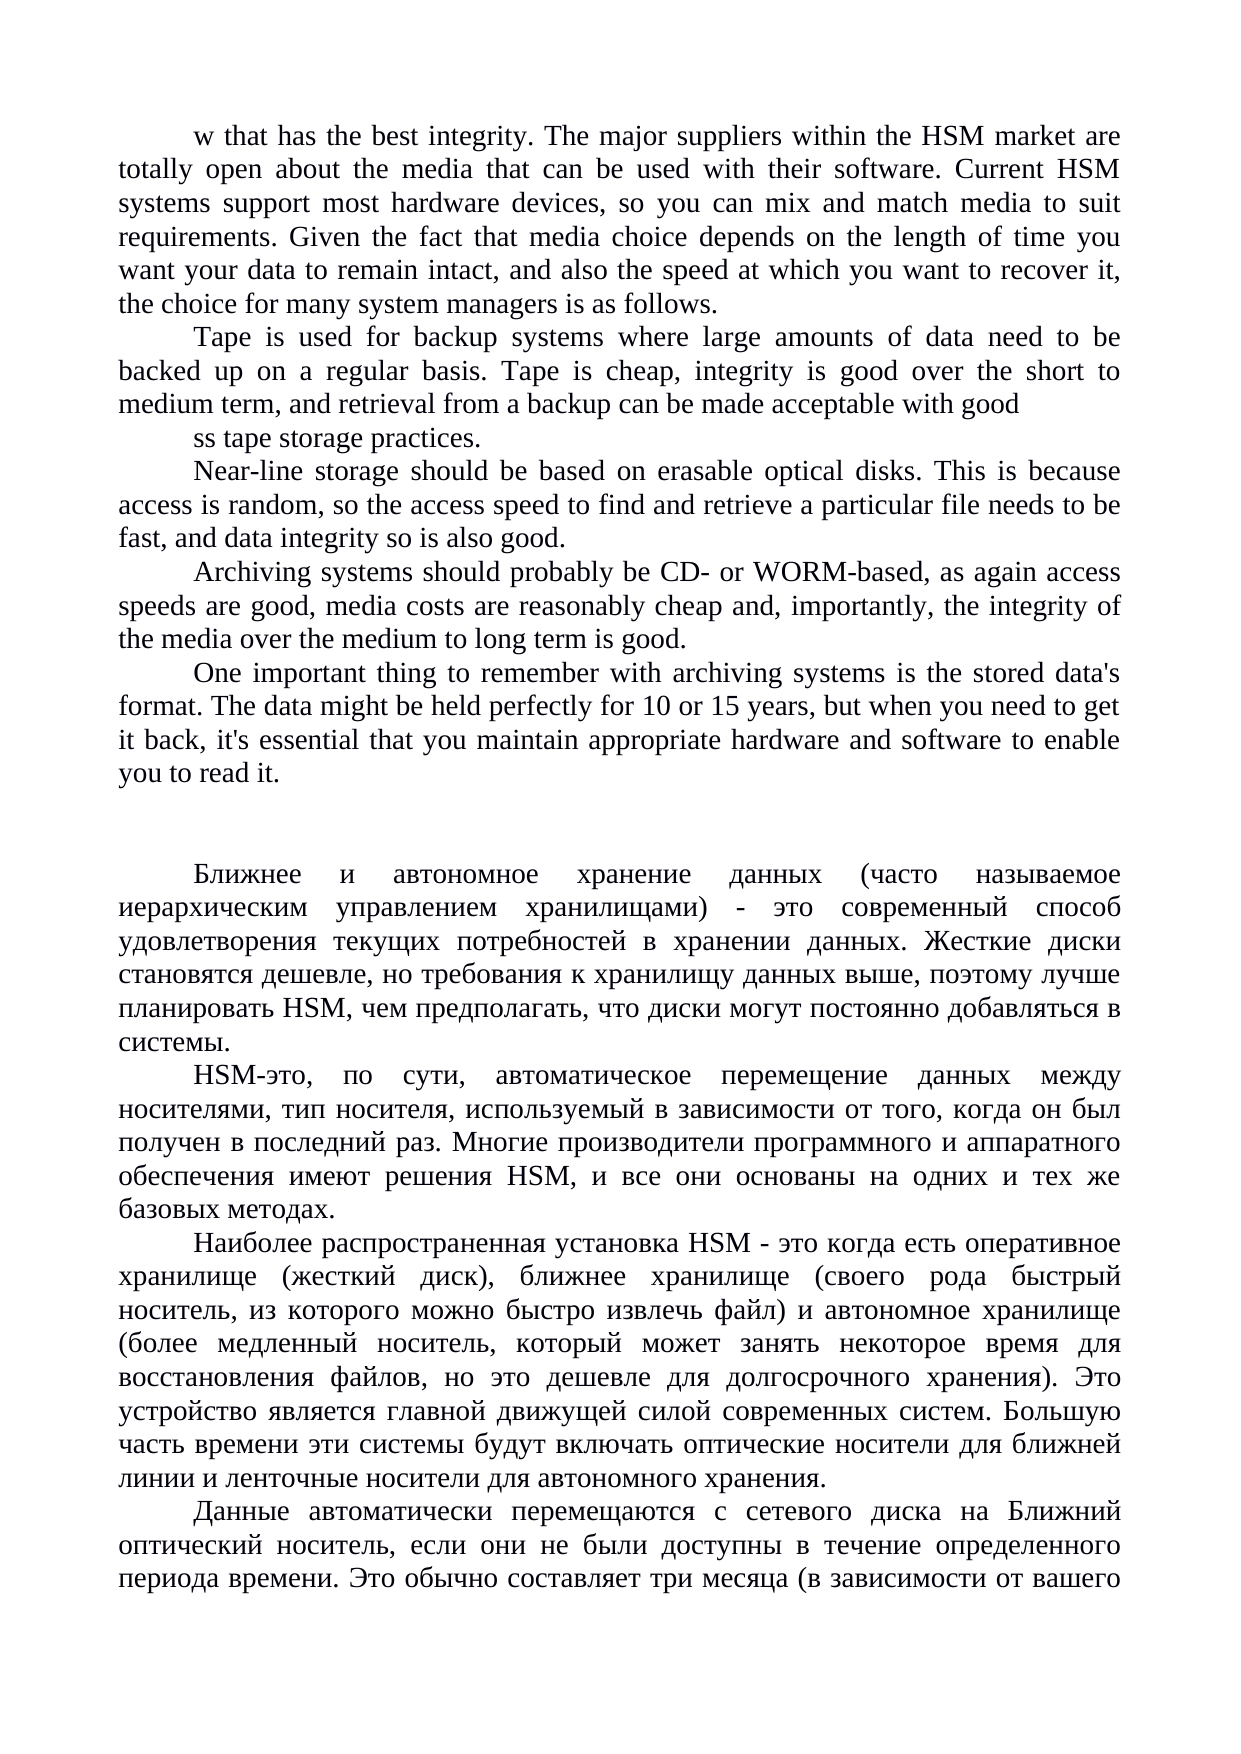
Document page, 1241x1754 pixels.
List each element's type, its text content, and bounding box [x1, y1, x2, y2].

text HSM-это, по сути, автоматическое перемещение данных между носителями, тип носителя, используемый в зависимости от того, когда он был получен в последний раз. Многие производители программного и аппаратного обеспечения имеют решения HSM, и все они основаны на одних и тех же базовых методах. [118, 1057, 1122, 1225]
text Archiving systems should probably be CD- or WORM-based, as again access speeds are good, media costs are reasonably cheap and, importantly, the integrity of the media over the medium to long term is good. [118, 554, 1122, 655]
text Near-line storage should be based on erasable optical disks. This is because access is random, so the access speed to find and retrieve a particular file needs to be fast, and data integrity so is also good. [118, 453, 1122, 554]
text One important thing to remember with archiving systems is the stored data's format. The data might be held perfectly for 10 or 15 years, but when you need to get it back, it's essential that you maintain appropriate hardware and software to enable you to read it. [118, 655, 1122, 789]
text Tape is used for backup systems where large amounts of data need to be backed up on a regular basis. Tape is cheap, integrity is good over the short to medium term, and retrieval from a backup can be made acceptable with good [118, 319, 1122, 420]
text ss tape storage practices. [118, 420, 1122, 453]
text Наиболее распространенная установка HSM - это когда есть оперативное хранилище (жесткий диск), ближнее хранилище (своего рода быстрый носитель, из которого можно быстро извлечь файл) и автономное хранилище (более медленный носитель, который может занять некоторое время для восстановления файлов, но это дешевле для долгосрочного хранения). Это устройство является главной движущей силой современных систем. Большую часть времени эти системы будут включать оптические носители для ближней линии и ленточные носители для автономного хранения. [118, 1225, 1122, 1493]
text w that has the best integrity. The major suppliers within the HSM market are totally open about the media that can be used with their software. Current HSM systems support most hardware devices, so you can mix and match media to suit requirements. Given the fact that media choice depends on the length of time you want your data to remain intact, and also the speed at which you want to recover it, the choice for many system managers is as follows. [118, 118, 1122, 319]
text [118, 1493, 1122, 1594]
text Ближнее и автономное хранение данных (часто называемое иерархическим управлением хранилищами) - это современный способ удовлетворения текущих потребностей в хранении данных. Жесткие диски становятся дешевле, но требования к хранилищу данных выше, поэтому лучше планировать HSM, чем предполагать, что диски могут постоянно добавляться в системы. [118, 856, 1122, 1057]
